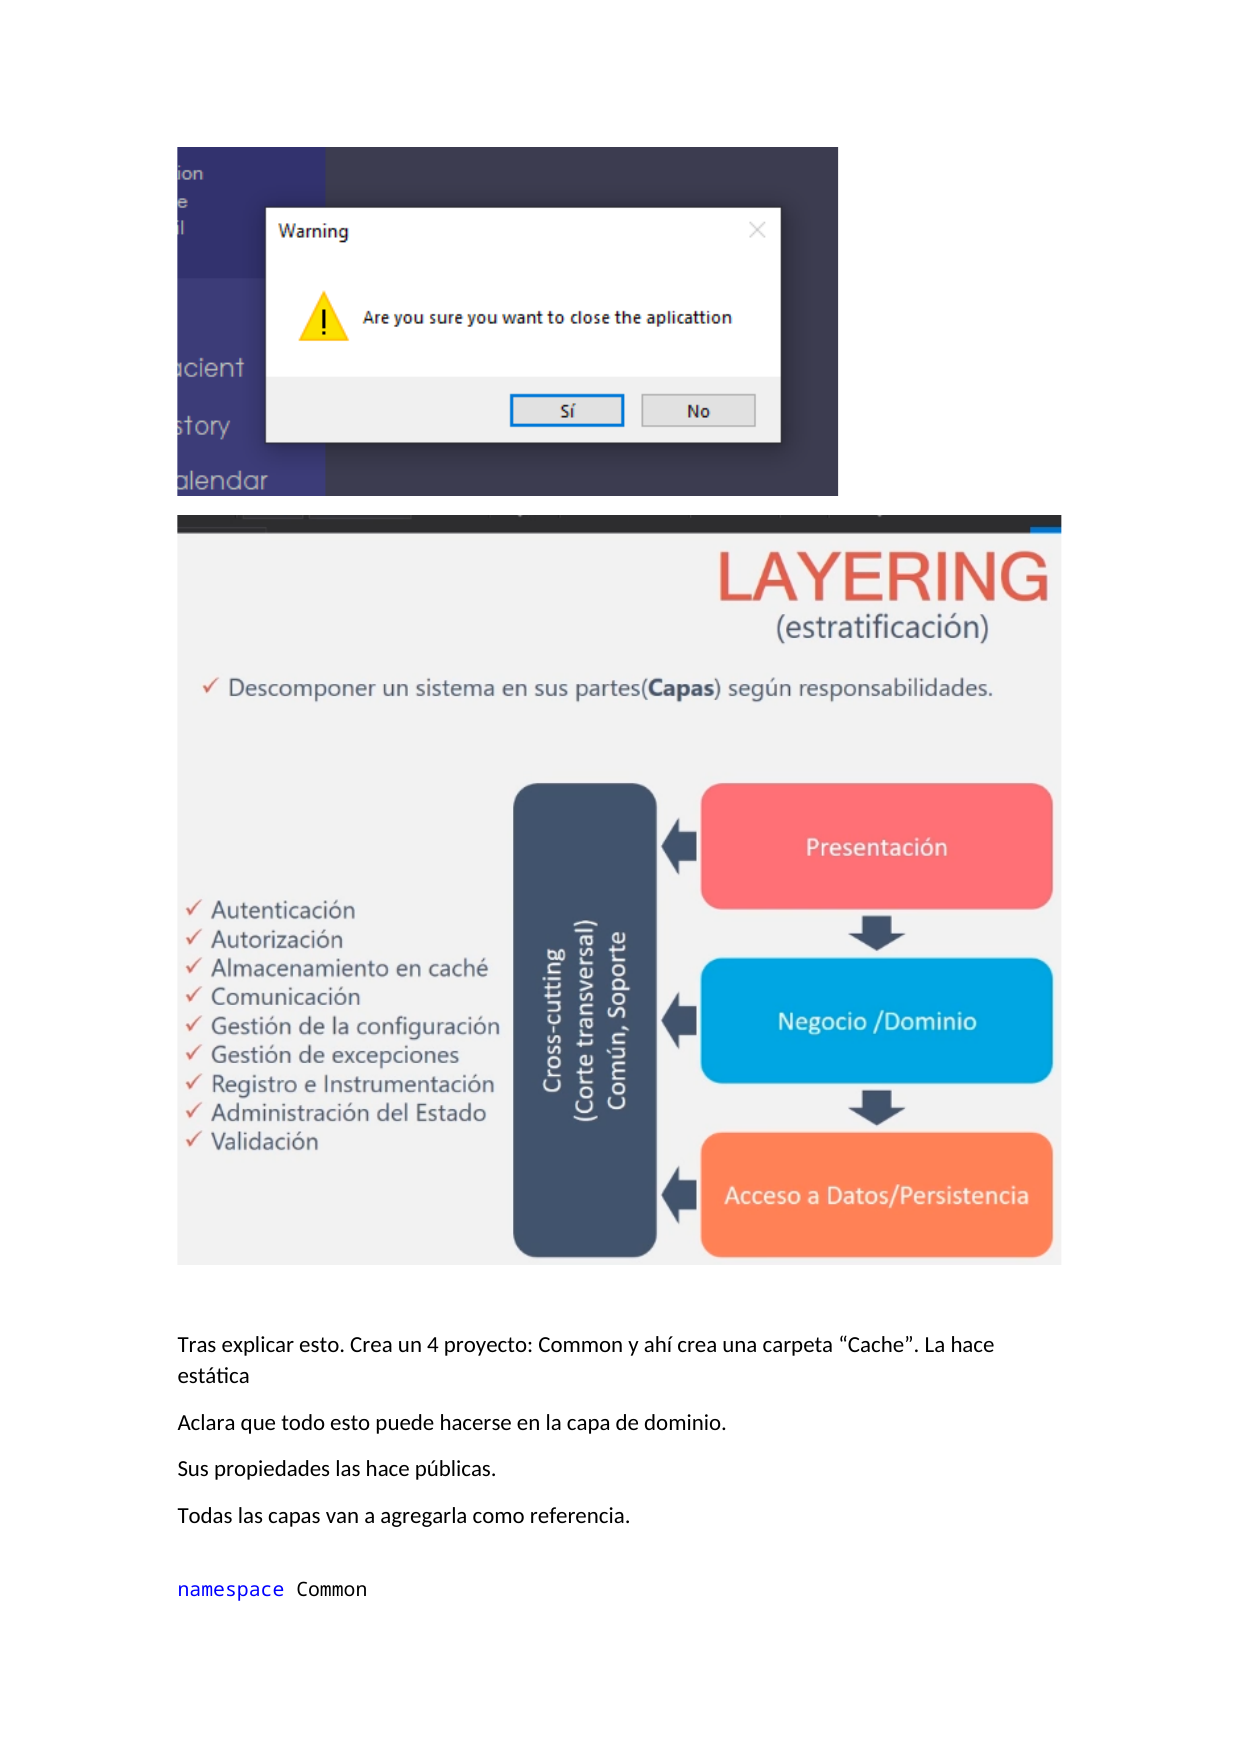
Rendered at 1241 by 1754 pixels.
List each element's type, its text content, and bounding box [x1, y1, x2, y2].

text Todas las capas van a agregarla como referencia. [177, 1501, 1063, 1529]
text Sus propiedades las hace públicas. [177, 1454, 1063, 1483]
picture [177, 515, 1062, 1265]
text Aclara que todo esto puede hacerse en la capa de dominio. [177, 1408, 1063, 1436]
text Tras explicar esto. Crea un 4 proyecto: Common y ahí crea una carpeta “Cache”. La hace estática [177, 1331, 1063, 1389]
text namespace Common [177, 1575, 1063, 1602]
picture [177, 147, 839, 496]
